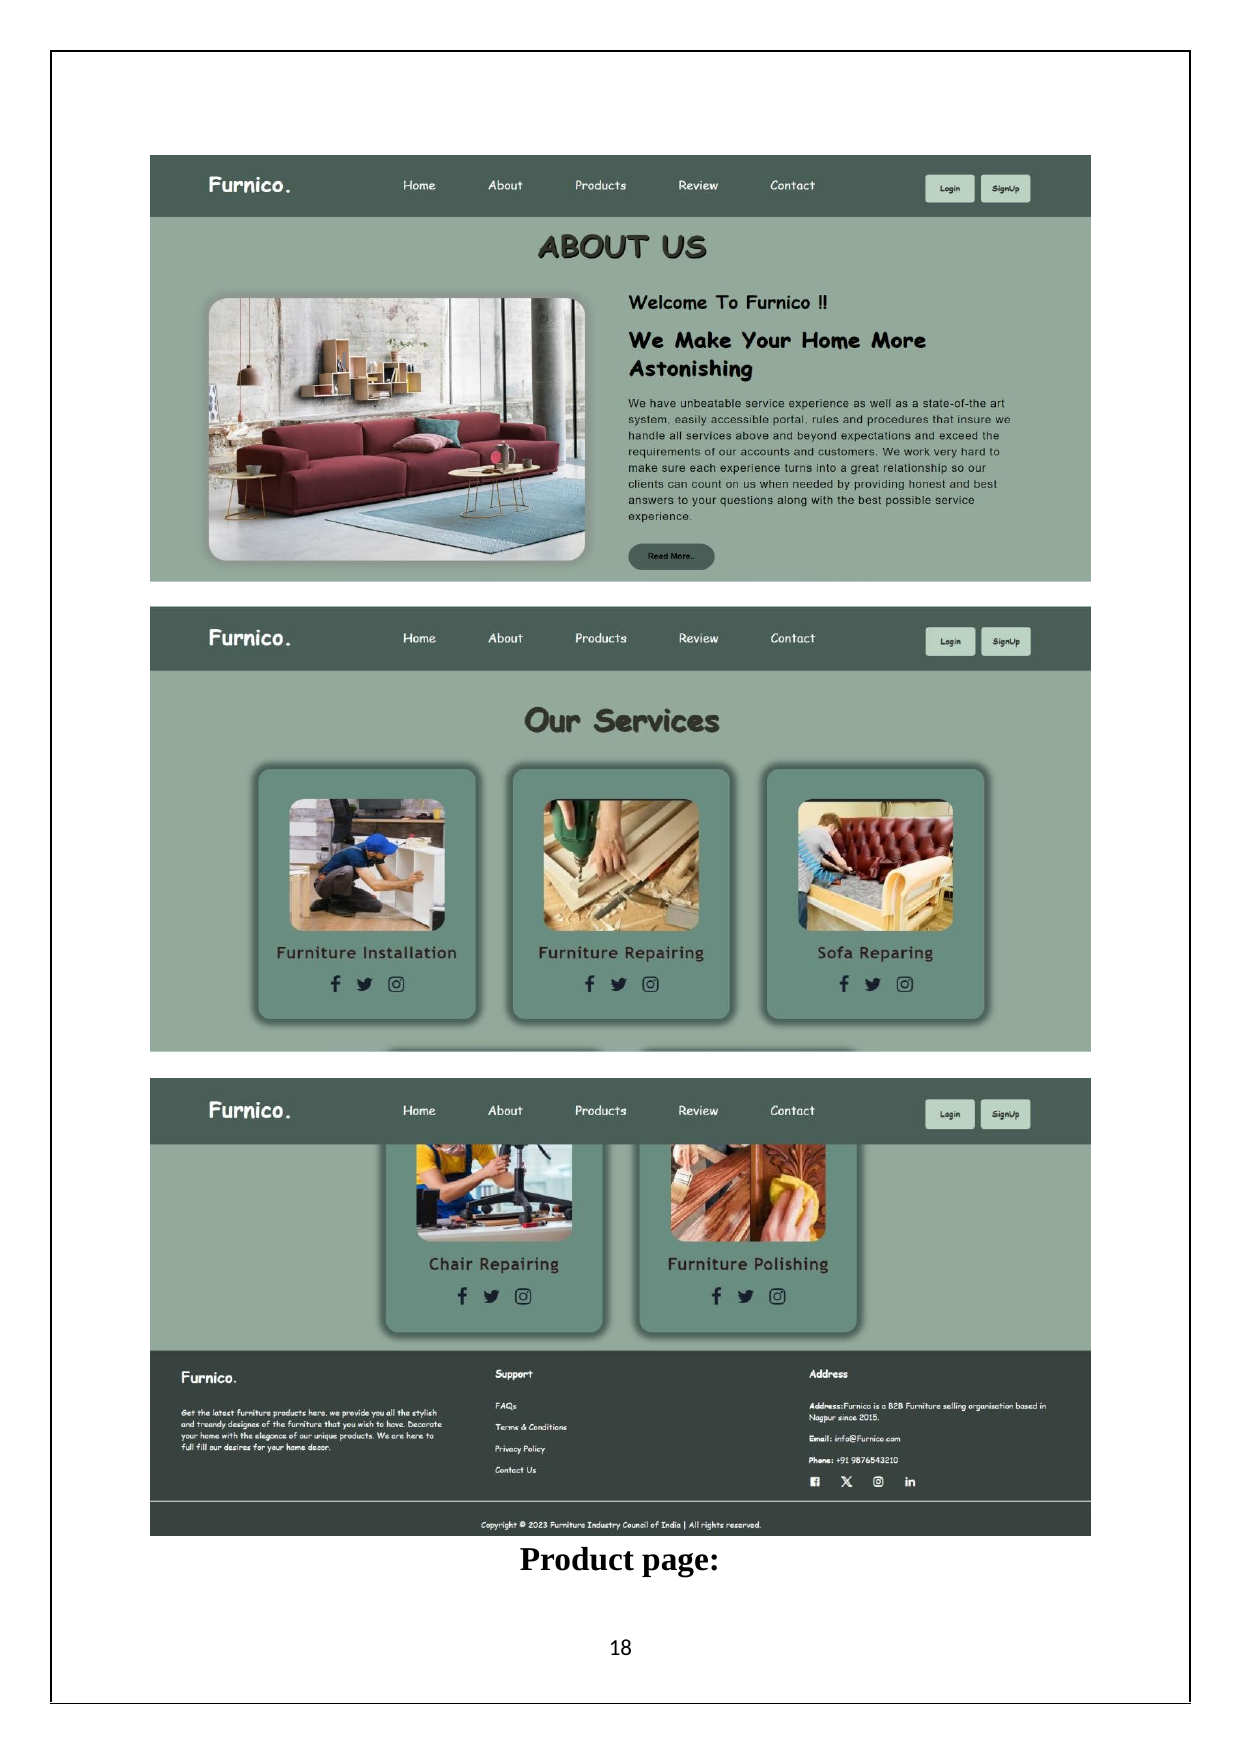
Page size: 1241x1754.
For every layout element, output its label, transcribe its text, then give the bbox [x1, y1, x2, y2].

picture [150, 155, 1091, 582]
picture [150, 606, 1091, 1052]
picture [150, 1078, 1091, 1536]
text Product page: [519, 1539, 1109, 1577]
